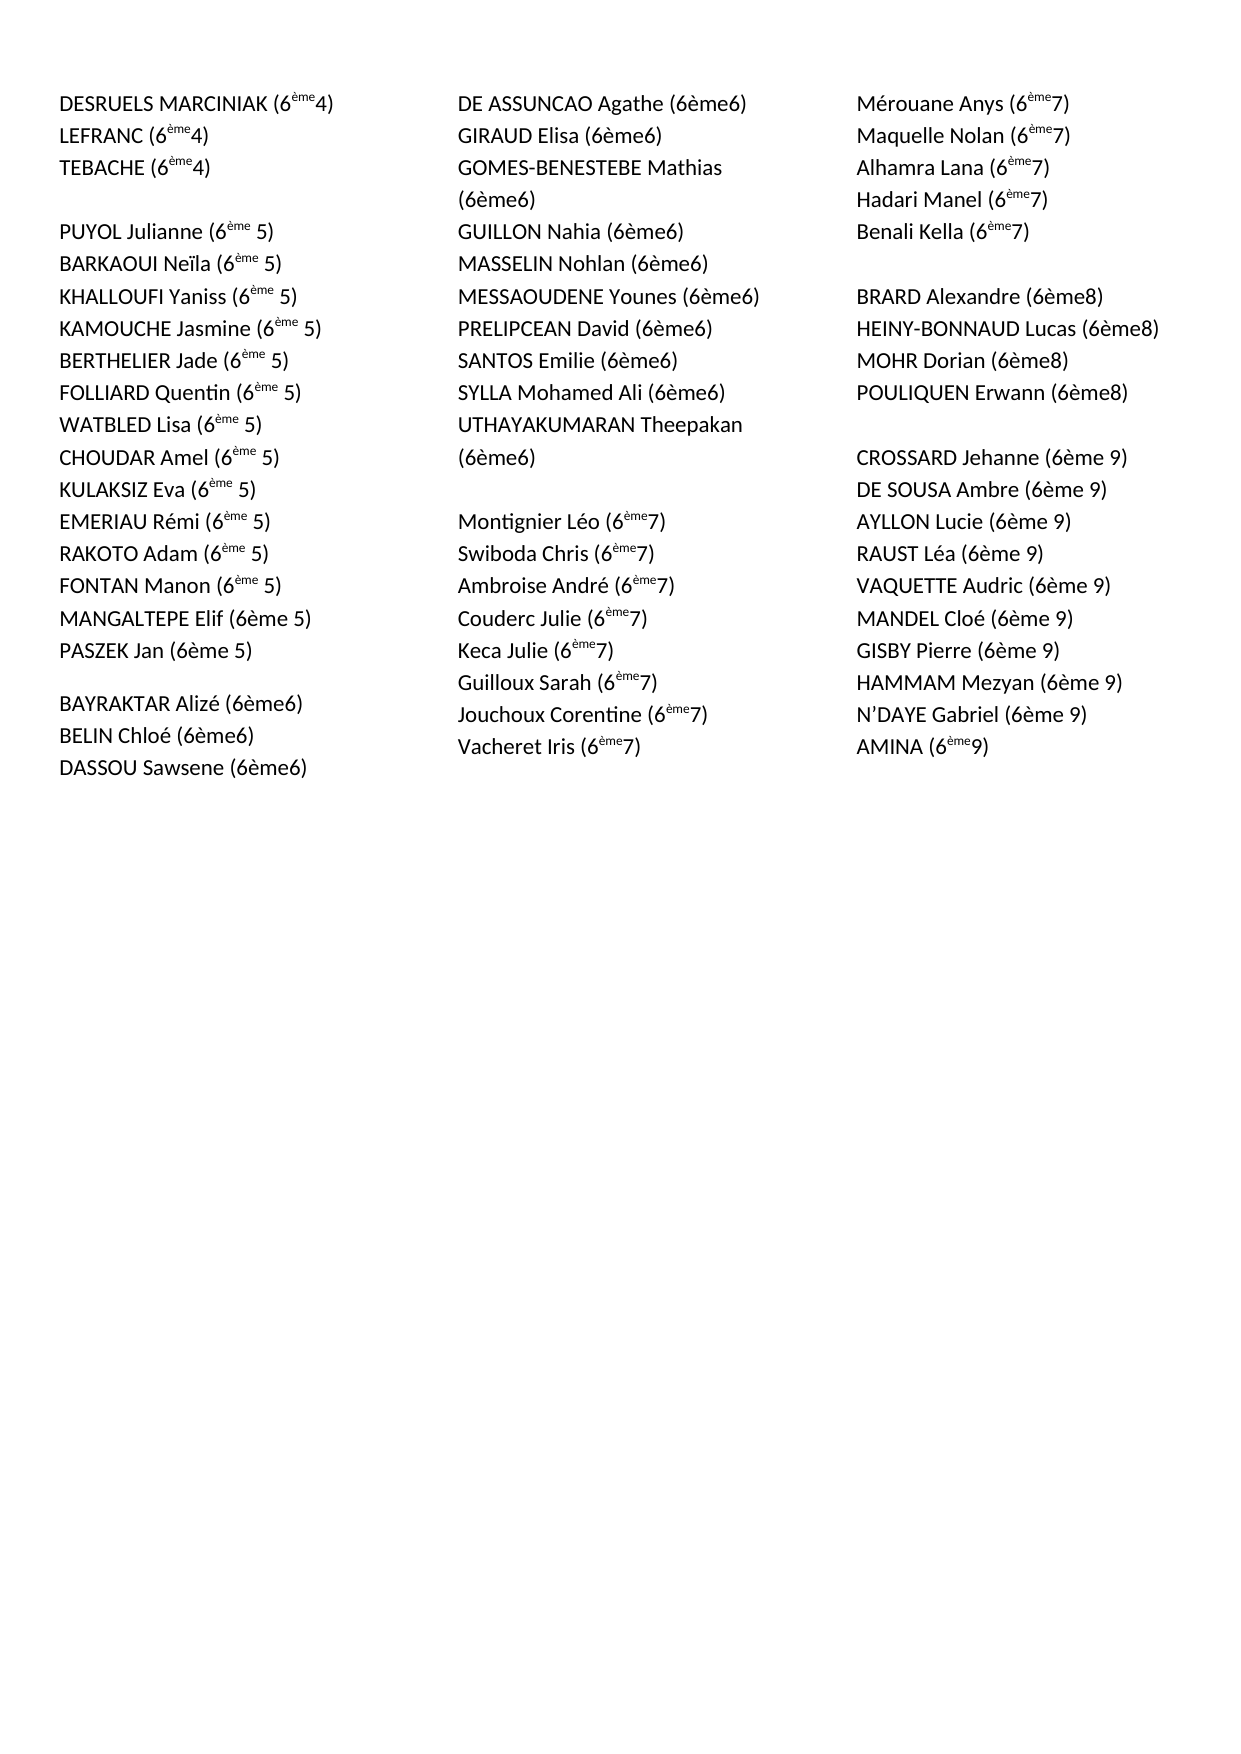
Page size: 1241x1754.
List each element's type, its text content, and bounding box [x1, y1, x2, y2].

text DE ASSUNCAO Agathe (6ème6) [458, 89, 783, 117]
text PUYOL Julianne (6ème 5) [59, 185, 384, 245]
text MASSELIN Nohlan (6ème6) [458, 249, 783, 278]
text UTHAYAKUMARAN Theepakan (6ème6) [458, 411, 783, 503]
text FONTAN Manon (6ème 5) MANGALTEPE Elif (6ème 5) PASZEK Jan (6ème 5) [59, 571, 384, 664]
text GOMES-BENESTEBE Mathias (6ème6) [458, 153, 783, 213]
text Swiboda Chris (6ème7) [458, 539, 783, 567]
text BAYRAKTAR Alizé (6ème6) BELIN Chloé (6ème6) DASSOU Sawsene (6ème6) [59, 689, 384, 781]
text Jouchoux Corentine (6ème7) [458, 700, 783, 728]
text SANTOS Emilie (6ème6) [458, 346, 783, 374]
text WATBLED Lisa (6ème 5) [59, 411, 384, 438]
text BARKAOUI Neïla (6ème 5) [59, 249, 384, 278]
text Alhamra Lana (6ème7) [856, 153, 1181, 181]
text Mérouane Anys (6ème7) [856, 89, 1181, 117]
text BRARD Alexandre (6ème8) [856, 282, 1181, 310]
text RAUST Léa (6ème 9) [856, 539, 1181, 567]
text Hadari Manel (6ème7) [856, 185, 1181, 213]
text CROSSARD Jehanne (6ème 9) [856, 443, 1181, 471]
text KULAKSIZ Eva (6ème 5) [59, 475, 384, 503]
text Vacheret Iris (6ème7) [458, 732, 783, 760]
text Couderc Julie (6ème7) [458, 604, 783, 632]
text PRELIPCEAN David (6ème6) [458, 314, 783, 342]
text Guilloux Sarah (6ème7) [458, 668, 783, 696]
text Keca Julie (6ème7) [458, 636, 783, 664]
text GISBY Pierre (6ème 9) [856, 636, 1181, 664]
text MOHR Dorian (6ème8) [856, 346, 1181, 374]
text HAMMAM Mezyan (6ème 9) [856, 668, 1181, 696]
text MESSAOUDENE Younes (6ème6) [458, 282, 783, 310]
text VAQUETTE Audric (6ème 9) [856, 571, 1181, 599]
text POULIQUEN Erwann (6ème8) [856, 378, 1181, 406]
text DESRUELS MARCINIAK (6ème4) [59, 89, 384, 117]
text AMINA (6ème9) [856, 732, 1181, 760]
text Montignier Léo (6ème7) [458, 507, 783, 535]
text KHALLOUFI Yaniss (6ème 5) [59, 282, 384, 310]
text DE SOUSA Ambre (6ème 9) [856, 475, 1181, 503]
text EMERIAU Rémi (6ème 5) [59, 507, 384, 535]
text BERTHELIER Jade (6ème 5) [59, 346, 384, 374]
text Ambroise André (6ème7) [458, 571, 783, 599]
text LEFRANC (6ème4) [59, 121, 384, 149]
text KAMOUCHE Jasmine (6ème 5) [59, 314, 384, 342]
text GUILLON Nahia (6ème6) [458, 217, 783, 245]
text FOLLIARD Quentin (6ème 5) [59, 378, 384, 406]
text SYLLA Mohamed Ali (6ème6) [458, 378, 783, 406]
text MANDEL Cloé (6ème 9) [856, 604, 1181, 632]
text N’DAYE Gabriel (6ème 9) [856, 700, 1181, 728]
text TEBACHE (6ème4) [59, 153, 384, 181]
text HEINY-BONNAUD Lucas (6ème8) [856, 314, 1181, 342]
text Maquelle Nolan (6ème7) [856, 121, 1181, 149]
text Benali Kella (6ème7) [856, 217, 1181, 278]
text GIRAUD Elisa (6ème6) [458, 121, 783, 149]
text AYLLON Lucie (6ème 9) [856, 507, 1181, 535]
text CHOUDAR Amel (6ème 5) [59, 443, 384, 471]
text RAKOTO Adam (6ème 5) [59, 539, 384, 567]
